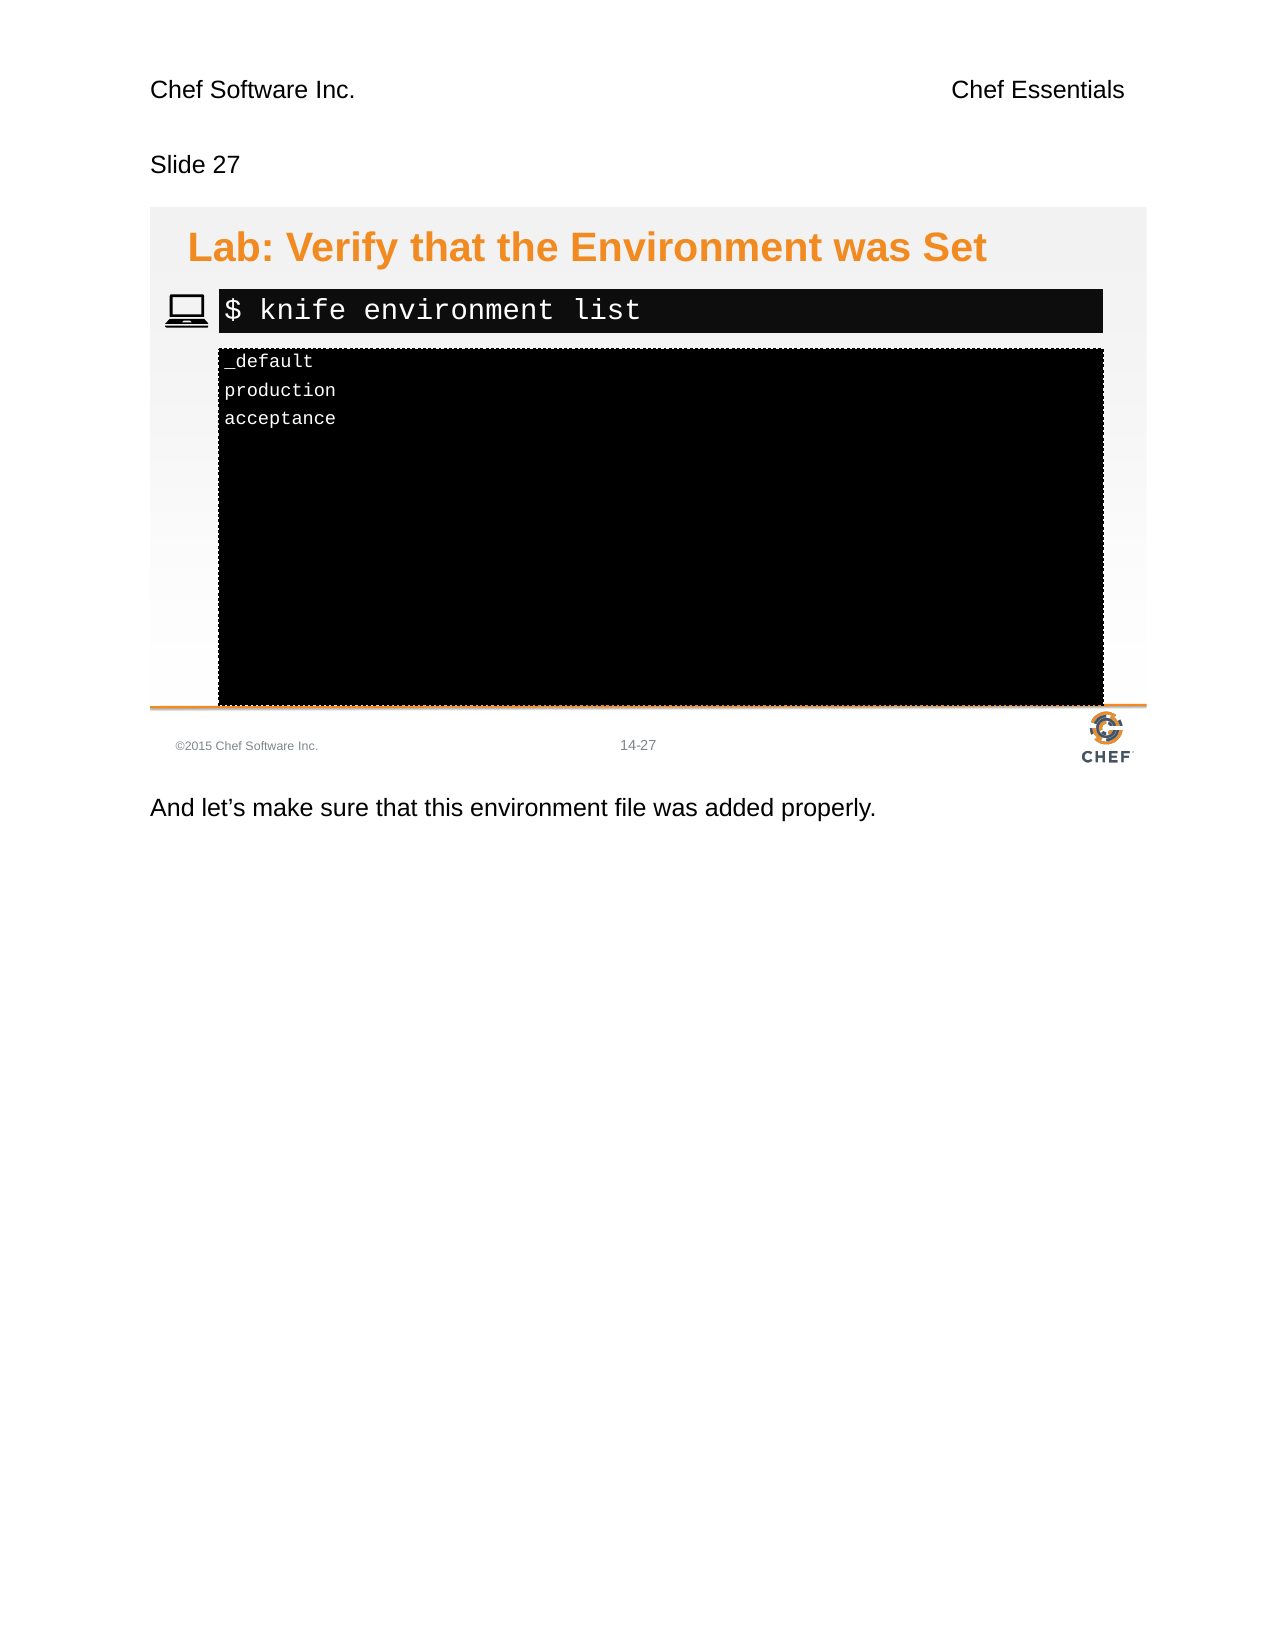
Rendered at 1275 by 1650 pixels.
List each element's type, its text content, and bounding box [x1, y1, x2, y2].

text Slide 27 [150, 150, 1125, 179]
text And let’s make sure that this environment file was added properly. [150, 793, 1125, 822]
